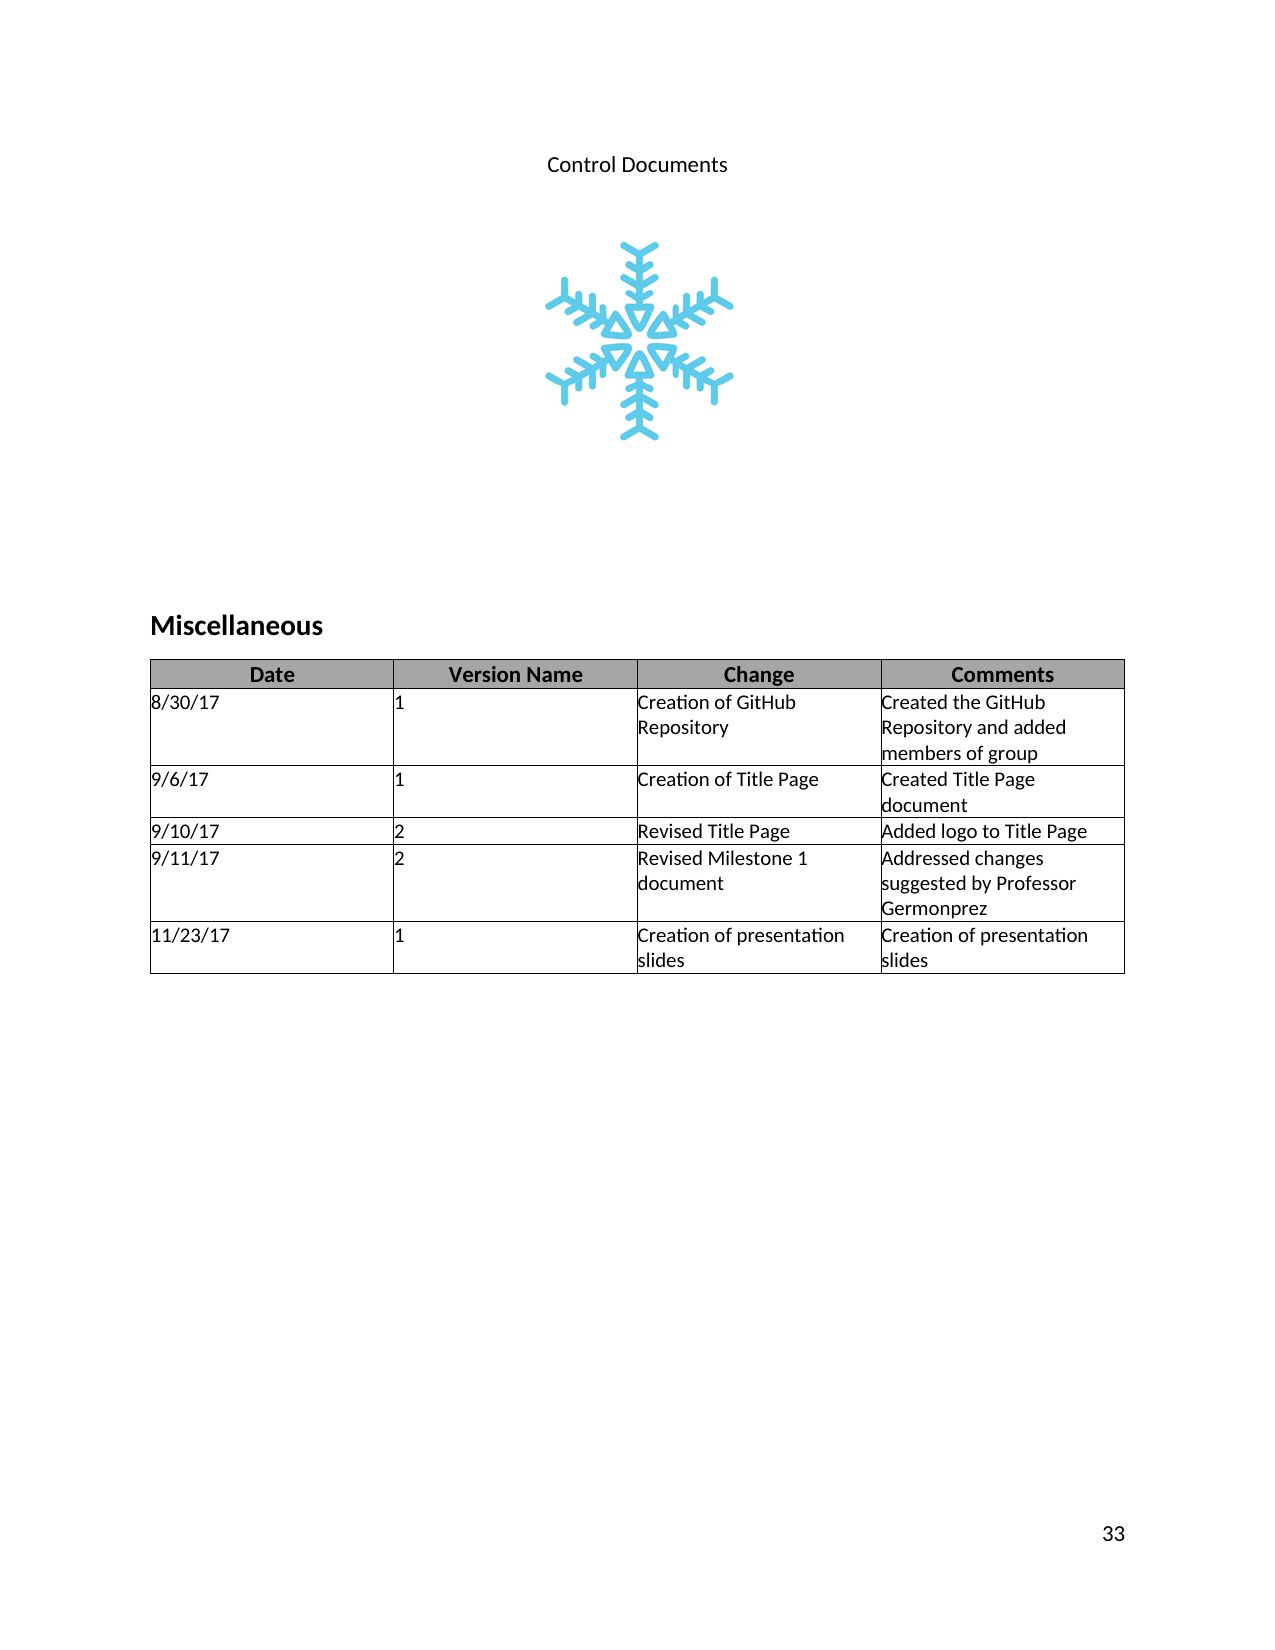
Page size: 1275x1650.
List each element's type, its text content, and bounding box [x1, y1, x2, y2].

table_cell 9/11/17 [151, 845, 393, 921]
table_cell Creation of GitHub Repository [638, 689, 881, 765]
table_cell Creation of presentation slides [882, 922, 1124, 973]
table_cell 9/6/17 [151, 766, 393, 817]
table_cell Addressed changes suggested by Professor Germonprez [882, 845, 1124, 921]
table_cell 9/10/17 [151, 818, 393, 844]
table_header Comments [882, 660, 1124, 688]
table_cell Creation of Title Page [638, 766, 881, 817]
table_cell Creation of presentation slides [638, 922, 881, 973]
table_cell Created the GitHub Repository and added members of group [882, 689, 1124, 765]
table_cell 1 [394, 689, 637, 765]
table_cell Revised Title Page [638, 818, 881, 844]
table_cell 8/30/17 [151, 689, 393, 765]
text Miscellaneous [150, 607, 1125, 642]
table_cell Created Title Page document [882, 766, 1124, 817]
table_cell Revised Milestone 1 document [638, 845, 881, 921]
table_cell 2 [394, 818, 637, 844]
table_cell Added logo to Title Page [882, 818, 1124, 844]
table_header Version Name [394, 660, 637, 688]
table_cell 1 [394, 922, 637, 973]
table_header Change [638, 660, 881, 688]
table_cell 1 [394, 766, 637, 817]
table_cell 11/23/17 [151, 922, 393, 973]
picture [369, 206, 907, 474]
table_header Date [151, 660, 393, 688]
table_cell 2 [394, 845, 637, 921]
